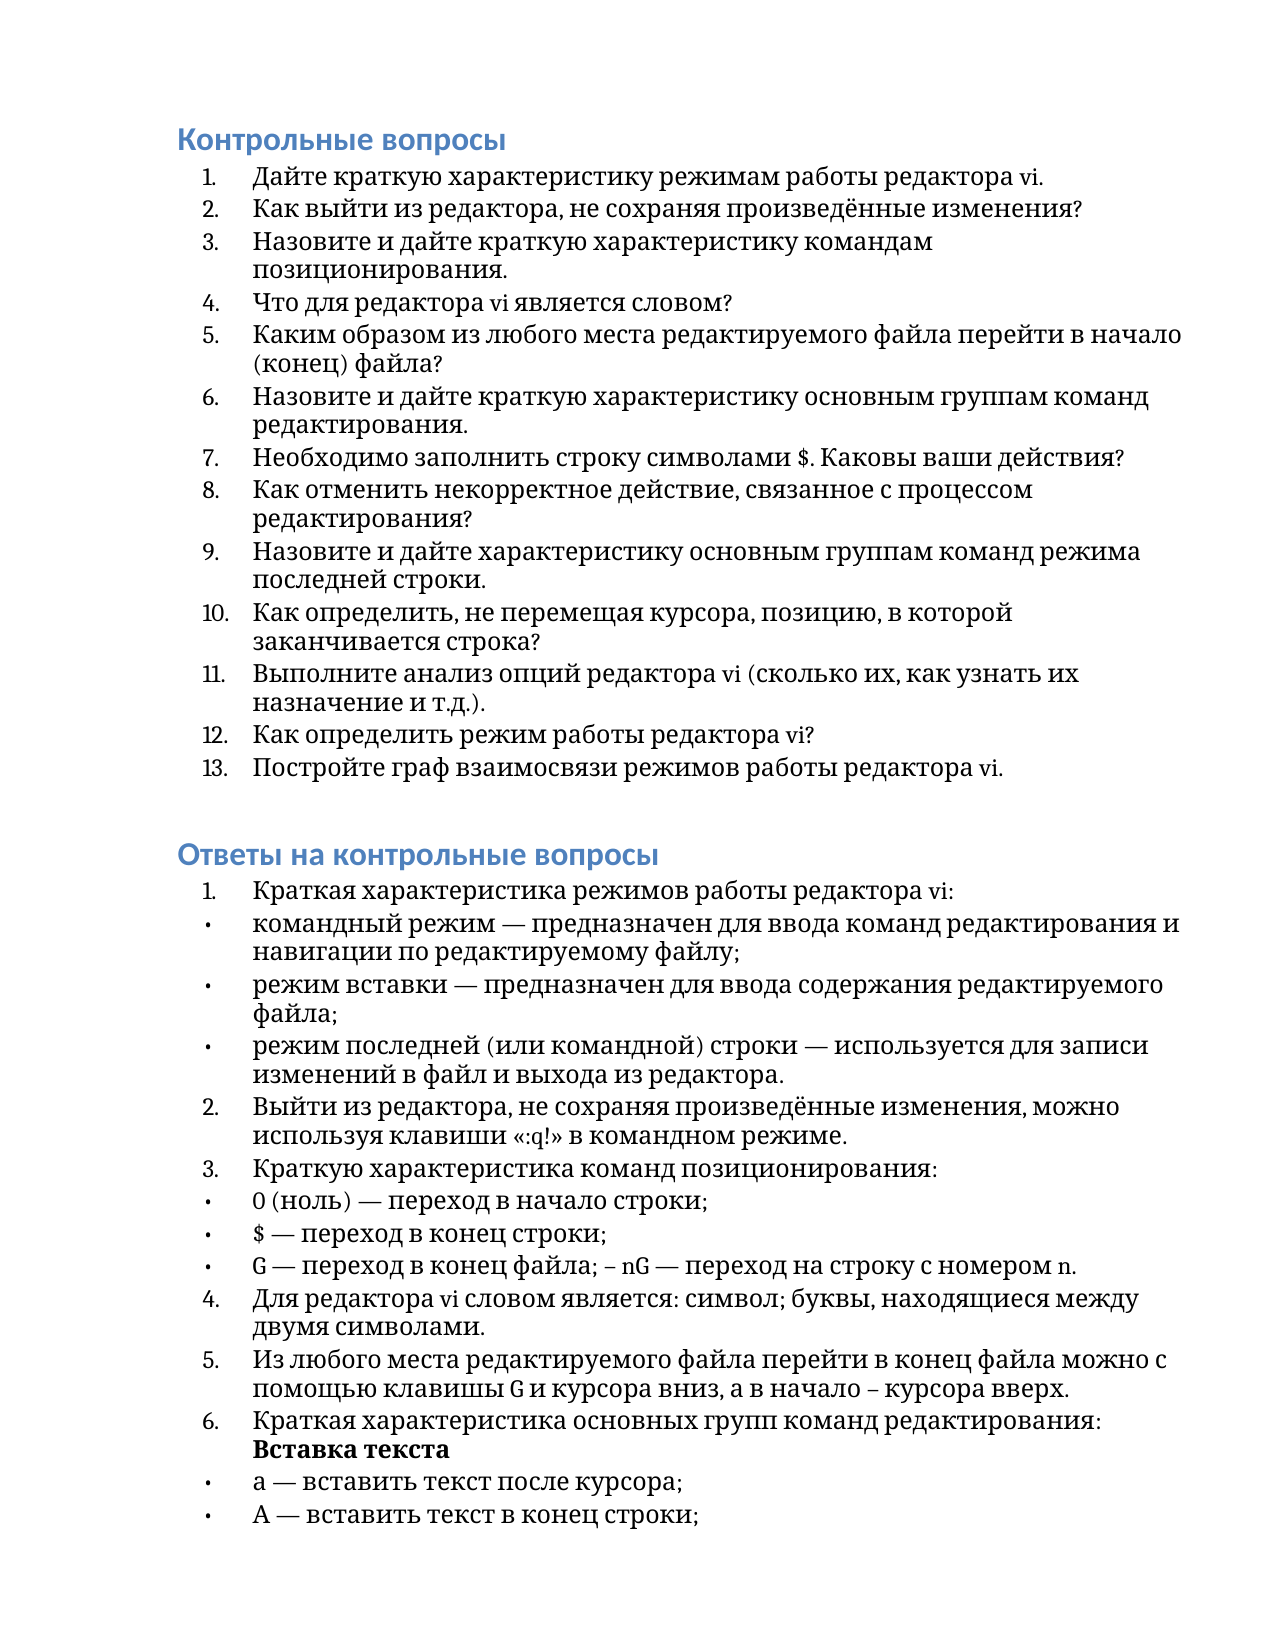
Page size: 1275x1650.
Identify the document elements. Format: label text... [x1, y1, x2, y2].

list а — вставить текст после курсора; [202, 1468, 1186, 1497]
list Необходимо заполнить строку символами $. Каковы ваши действия? [202, 444, 1186, 473]
list Назовите и дайте краткую характеристику командам позиционирования. [202, 228, 1186, 285]
list Постройте граф взаимосвязи режимов работы редактора vi. [202, 754, 1186, 783]
list Что для редактора vi является словом? [202, 289, 1186, 318]
list режим вставки — предназначен для ввода содержания редактируемого файла; [202, 971, 1186, 1028]
list Краткую характеристика команд позиционирования: [202, 1154, 1186, 1183]
list Для редактора vi словом является: символ; буквы, находящиеся между двумя символами. [202, 1284, 1186, 1342]
list Дайте краткую характеристику режимам работы редактора vi. [202, 163, 1186, 191]
list Назовите и дайте характеристику основным группам команд режима последней строки. [202, 538, 1186, 595]
list G — переход в конец файла; – nG — переход на строку с номером n. [202, 1252, 1186, 1281]
list Краткая характеристика режимов работы редактора vi: [202, 877, 1186, 906]
list командный режим — предназначен для ввода команд редактирования и навигации по редактируемому файлу; [202, 909, 1186, 967]
list $ — переход в конец строки; [202, 1219, 1186, 1248]
list Как определить, не перемещая курсора, позицию, в которой заканчивается строка? [202, 599, 1186, 656]
list Из любого места редактируемого файла перейти в конец файла можно с помощью клавишы G и курсора вниз, а в начало – курсора вверх. [202, 1346, 1186, 1403]
subtitle Контрольные вопросы [177, 118, 1186, 159]
list А — вставить текст в конец строки; [202, 1501, 1186, 1529]
list Краткая характеристика основных групп команд редактирования: Вставка текста [202, 1407, 1186, 1464]
list Назовите и дайте краткую характеристику основным группам команд редактирования. [202, 383, 1186, 440]
list Как определить режим работы редактора vi? [202, 721, 1186, 750]
subtitle Ответы на контрольные вопросы [177, 833, 1186, 873]
list Выйти из редактора, не сохраняя произведённые изменения, можно используя клавиши «:q!» в командном режиме. [202, 1093, 1186, 1151]
list Как отменить некорректное действие, связанное с процессом редактирования? [202, 476, 1186, 534]
list 0 (ноль) — переход в начало строки; [202, 1187, 1186, 1216]
list Выполните анализ опций редактора vi (сколько их, как узнать их назначение и т.д.). [202, 660, 1186, 718]
list Каким образом из любого места редактируемого файла перейти в начало (конец) файла? [202, 321, 1186, 379]
list Как выйти из редактора, не сохраняя произведённые изменения? [202, 195, 1186, 224]
list режим последней (или командной) строки — используется для записи изменений в файл и выхода из редактора. [202, 1032, 1186, 1089]
